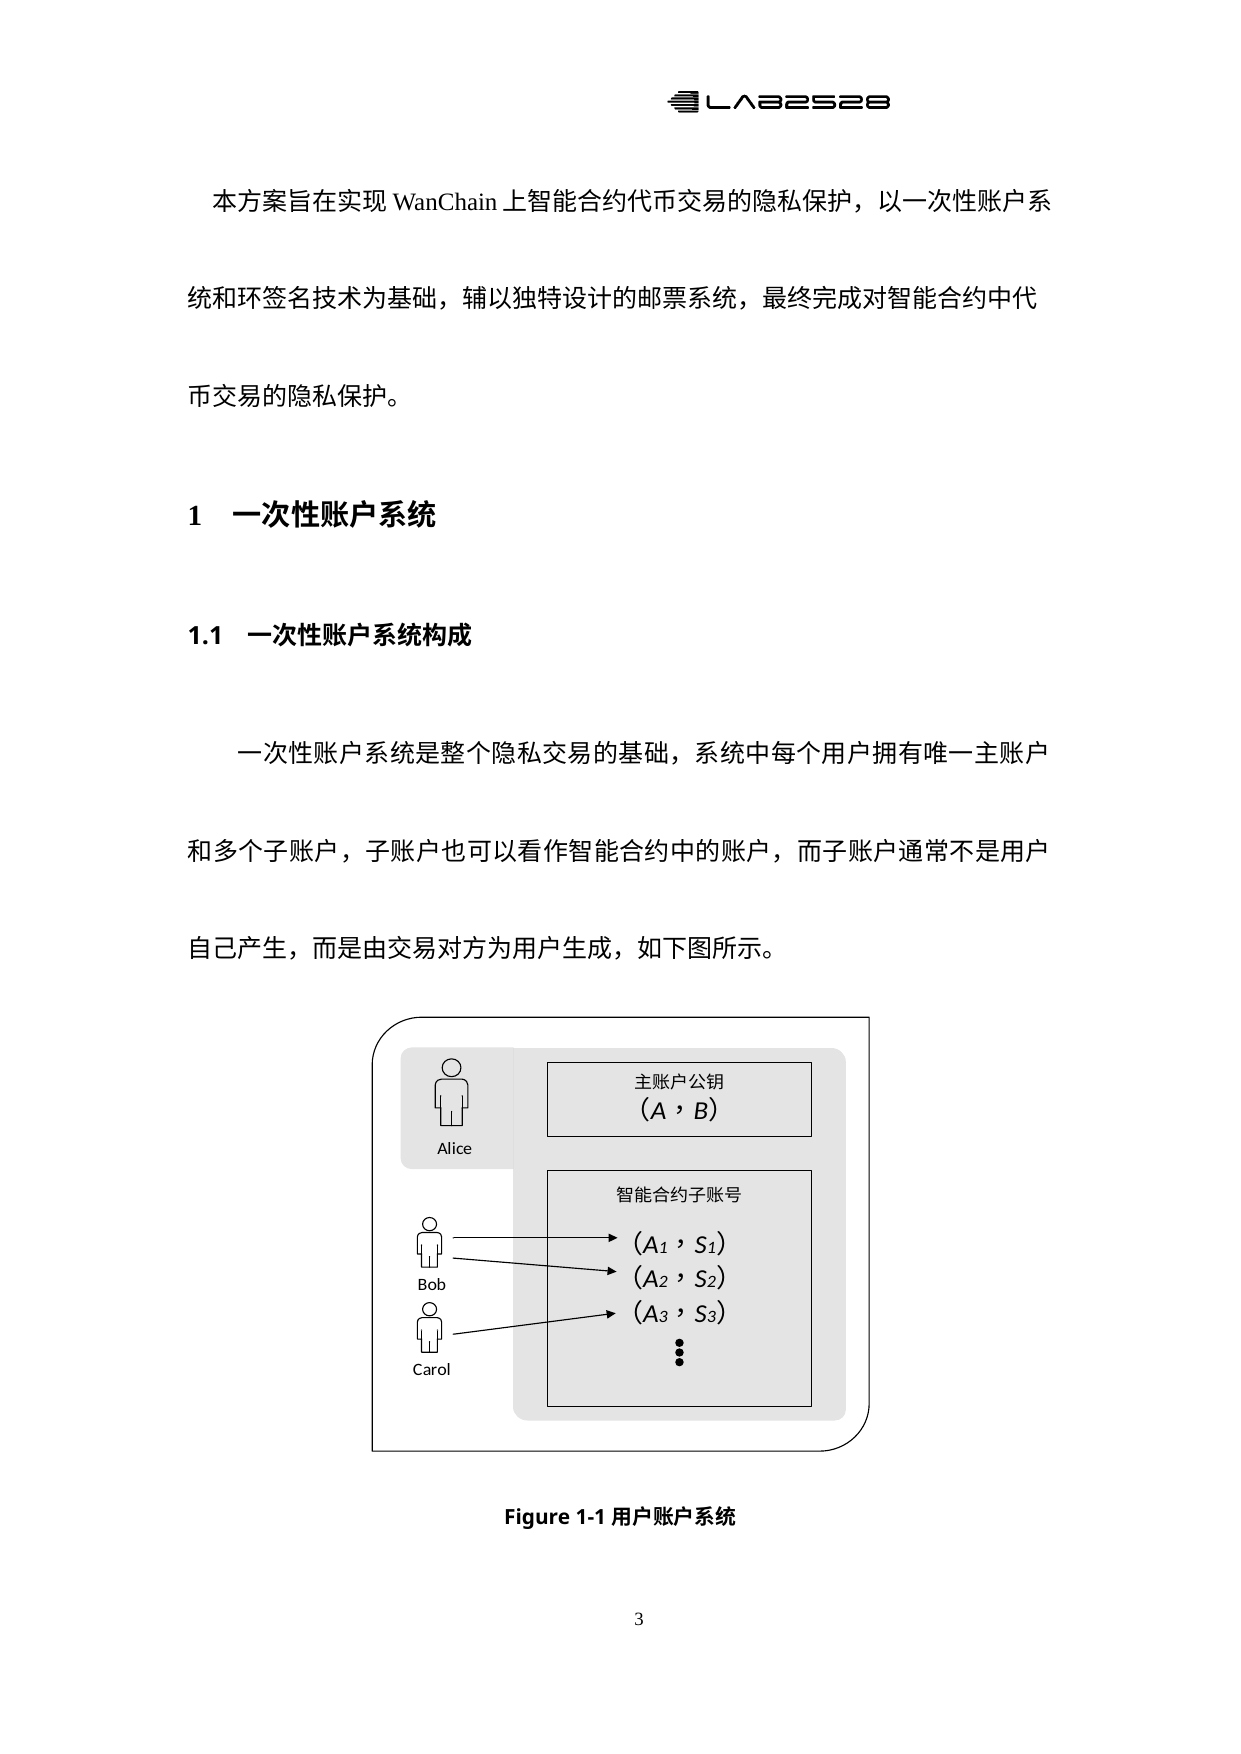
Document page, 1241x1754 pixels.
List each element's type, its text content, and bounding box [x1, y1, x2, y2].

subtitle 本方案旨在实现WanChain上智能合约代币交易的隐私保护，以一次性账户系统和环签名技术为基础，辅以独特设计的邮票系统，最终完成对智能合约中代币交易的隐私保护。 [187, 167, 1053, 427]
text 一次性账户系统是整个隐私交易的基础，系统中每个用户拥有唯一主账户和多个子账户，子账户也可以看作智能合约中的账户，而子账户通常不是用户自己产生，而是由交易对方为用户生成，如下图所示。 [187, 719, 1053, 979]
subtitle 一次性账户系统 [187, 481, 1053, 546]
subtitle 一次性账户系统构成 [187, 601, 1053, 666]
picture [664, 88, 895, 115]
